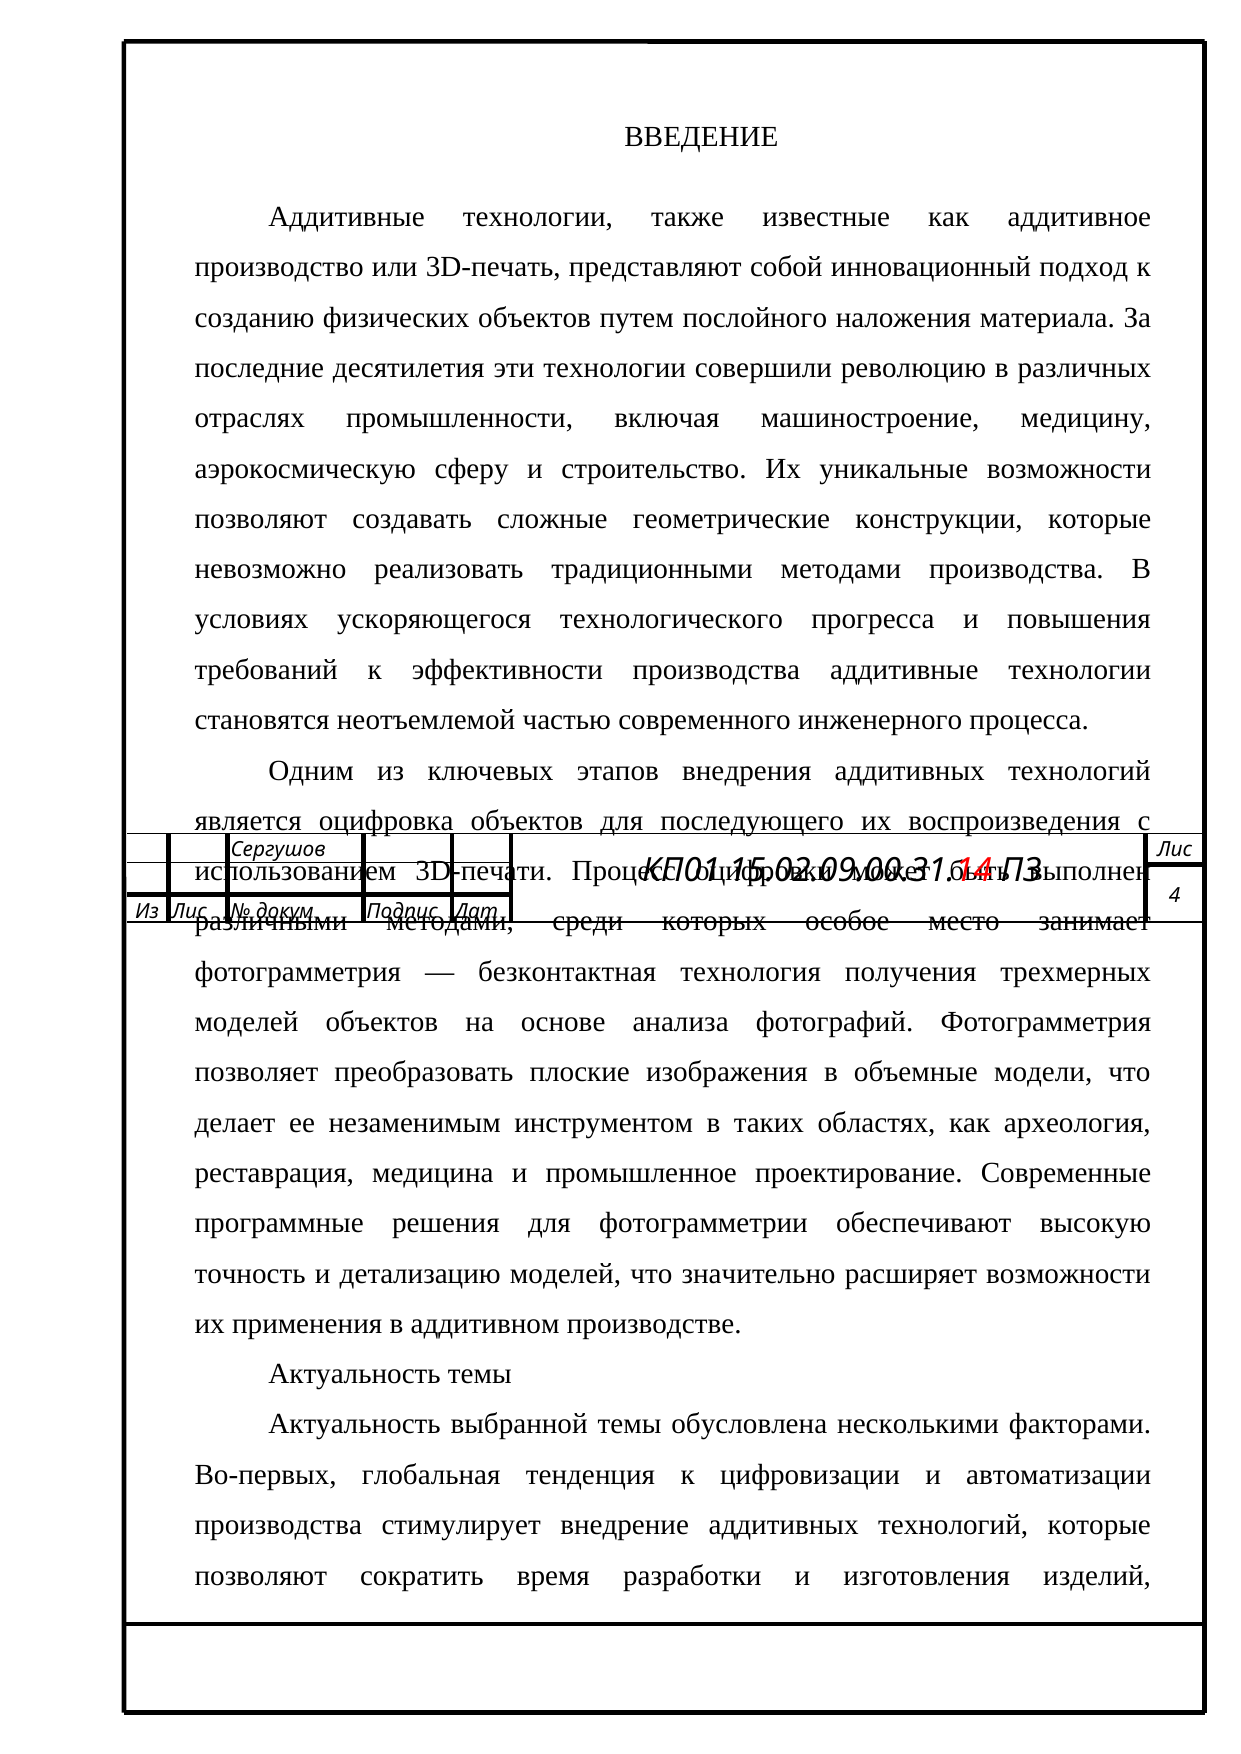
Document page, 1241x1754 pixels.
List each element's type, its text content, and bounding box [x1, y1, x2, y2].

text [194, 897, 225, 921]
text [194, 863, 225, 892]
text Одним из ключевых этапов внедрения аддитивных технологий является оцифровка объектов для последующего их воспроизведения с использованием 3D-печати. Процесс оцифровки может быть выполнен различными методами, среди которых особое место занимает фотограмметрия — безконтактная технология получения трехмерных моделей объектов на основе анализа фотографий. Фотограмметрия позволяет преобразовать плоские изображения в объемные модели, что делает ее незаменимым инструментом в таких областях, как археология, реставрация, медицина и промышленное проектирование. Современные программные решения для фотограмметрии обеспечивают высокую точность и детализацию моделей, что значительно расширяет возможности их применения в аддитивном производстве. [194, 753, 1152, 833]
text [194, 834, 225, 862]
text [194, 1407, 1152, 1591]
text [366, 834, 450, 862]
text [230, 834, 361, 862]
text Актуальность темы [194, 1356, 1152, 1390]
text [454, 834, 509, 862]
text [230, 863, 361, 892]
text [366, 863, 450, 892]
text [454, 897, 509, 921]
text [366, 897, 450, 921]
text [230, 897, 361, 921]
text Аддитивные технологии, также известные как аддитивное производство или 3D-печать, представляют собой инновационный подход к созданию физических объектов путем послойного наложения материала. За последние десятилетия эти технологии совершили революцию в различных отраслях промышленности, включая машиностроение, медицину, аэрокосмическую сферу и строительство. Их уникальные возможности позволяют создавать сложные геометрические конструкции, которые невозможно реализовать традиционными методами производства. В условиях ускоряющегося технологического прогресса и повышения требований к эффективности производства аддитивные технологии становятся неотъемлемой частью современного инженерного процесса. [194, 199, 1152, 736]
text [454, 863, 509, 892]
text Одним из ключевых этапов внедрения аддитивных технологий является оцифровка объектов для последующего их воспроизведения с использованием 3D-печати. Процесс оцифровки может быть выполнен различными методами, среди которых особое место занимает фотограмметрия — безконтактная технология получения трехмерных моделей объектов на основе анализа фотографий. Фотограмметрия позволяет преобразовать плоские изображения в объемные модели, что делает ее незаменимым инструментом в таких областях, как археология, реставрация, медицина и промышленное проектирование. Современные программные решения для фотограмметрии обеспечивают высокую точность и детализацию моделей, что значительно расширяет возможности их применения в аддитивном производстве. [194, 923, 1152, 1339]
text Одним из ключевых этапов внедрения аддитивных технологий является оцифровка объектов для последующего их воспроизведения с использованием 3D-печати. Процесс оцифровки может быть выполнен различными методами, среди которых особое место занимает фотограмметрия — безконтактная технология получения трехмерных моделей объектов на основе анализа фотографий. Фотограмметрия позволяет преобразовать плоские изображения в объемные модели, что делает ее незаменимым инструментом в таких областях, как археология, реставрация, медицина и промышленное проектирование. Современные программные решения для фотограмметрии обеспечивают высокую точность и детализацию моделей, что значительно расширяет возможности их применения в аддитивном производстве. [513, 834, 1143, 921]
text Введение [177, 119, 1151, 153]
